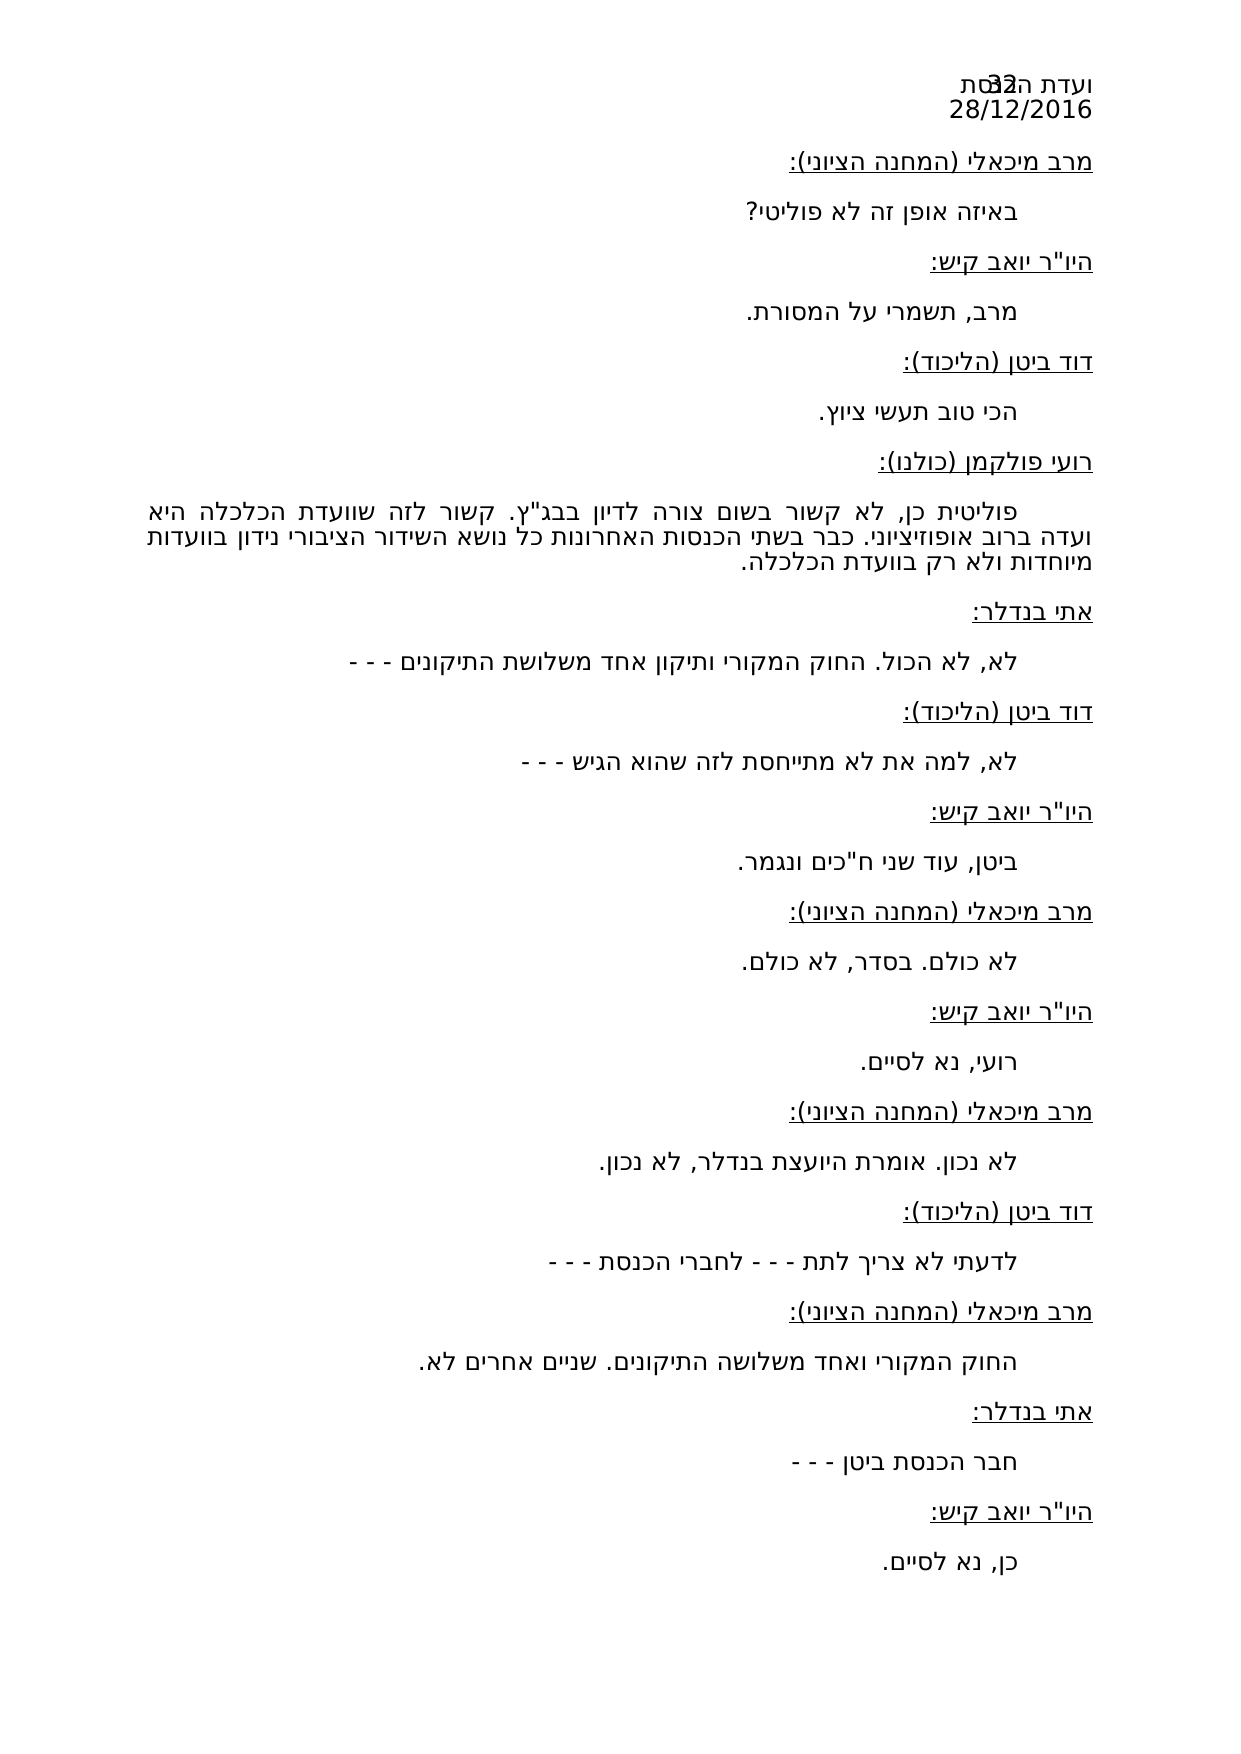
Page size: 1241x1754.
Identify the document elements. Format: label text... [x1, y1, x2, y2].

text מרב מיכאלי (המחנה הציוני): [147, 150, 1093, 175]
text החוק המקורי ואחד משלושה התיקונים. שניים אחרים לא. [147, 1350, 1093, 1375]
text אתי בנדלר: [147, 600, 1093, 625]
text לדעתי לא צריך לתת - - - לחברי הכנסת - - - [147, 1250, 1093, 1275]
text חבר הכנסת ביטן - - - [147, 1450, 1093, 1475]
text פוליטית כן, לא קשור בשום צורה לדיון בבג"ץ. קשור לזה שוועדת הכלכלה היא ועדה ברוב אופוזיציוני. כבר בשתי הכנסות האחרונות כל נושא השידור הציבורי נידון בוועדות מיוחדות ולא רק בוועדת הכלכלה. [147, 500, 1093, 575]
text דוד ביטן (הליכוד): [147, 1200, 1093, 1225]
text כן, נא לסיים. [147, 1550, 1093, 1575]
text אתי בנדלר: [147, 1400, 1093, 1425]
text היו"ר יואב קיש: [147, 250, 1093, 275]
text דוד ביטן (הליכוד): [147, 350, 1093, 375]
text היו"ר יואב קיש: [147, 1000, 1093, 1025]
text לא כולם. בסדר, לא כולם. [147, 950, 1093, 975]
text מרב מיכאלי (המחנה הציוני): [147, 1300, 1093, 1325]
text רועי פולקמן (כולנו): [147, 450, 1093, 475]
text לא, למה את לא מתייחסת לזה שהוא הגיש - - - [147, 750, 1093, 775]
text הכי טוב תעשי ציוץ. [147, 400, 1093, 425]
text היו"ר יואב קיש: [147, 1500, 1093, 1525]
text דוד ביטן (הליכוד): [147, 700, 1093, 725]
text מרב, תשמרי על המסורת. [147, 300, 1093, 325]
text מרב מיכאלי (המחנה הציוני): [147, 1100, 1093, 1125]
text רועי, נא לסיים. [147, 1050, 1093, 1075]
text ביטן, עוד שני ח"כים ונגמר. [147, 850, 1093, 875]
text מרב מיכאלי (המחנה הציוני): [147, 900, 1093, 925]
text היו"ר יואב קיש: [147, 800, 1093, 825]
text לא נכון. אומרת היועצת בנדלר, לא נכון. [147, 1150, 1093, 1175]
text לא, לא הכול. החוק המקורי ותיקון אחד משלושת התיקונים - - - [147, 650, 1093, 675]
text באיזה אופן זה לא פוליטי? [147, 200, 1093, 225]
